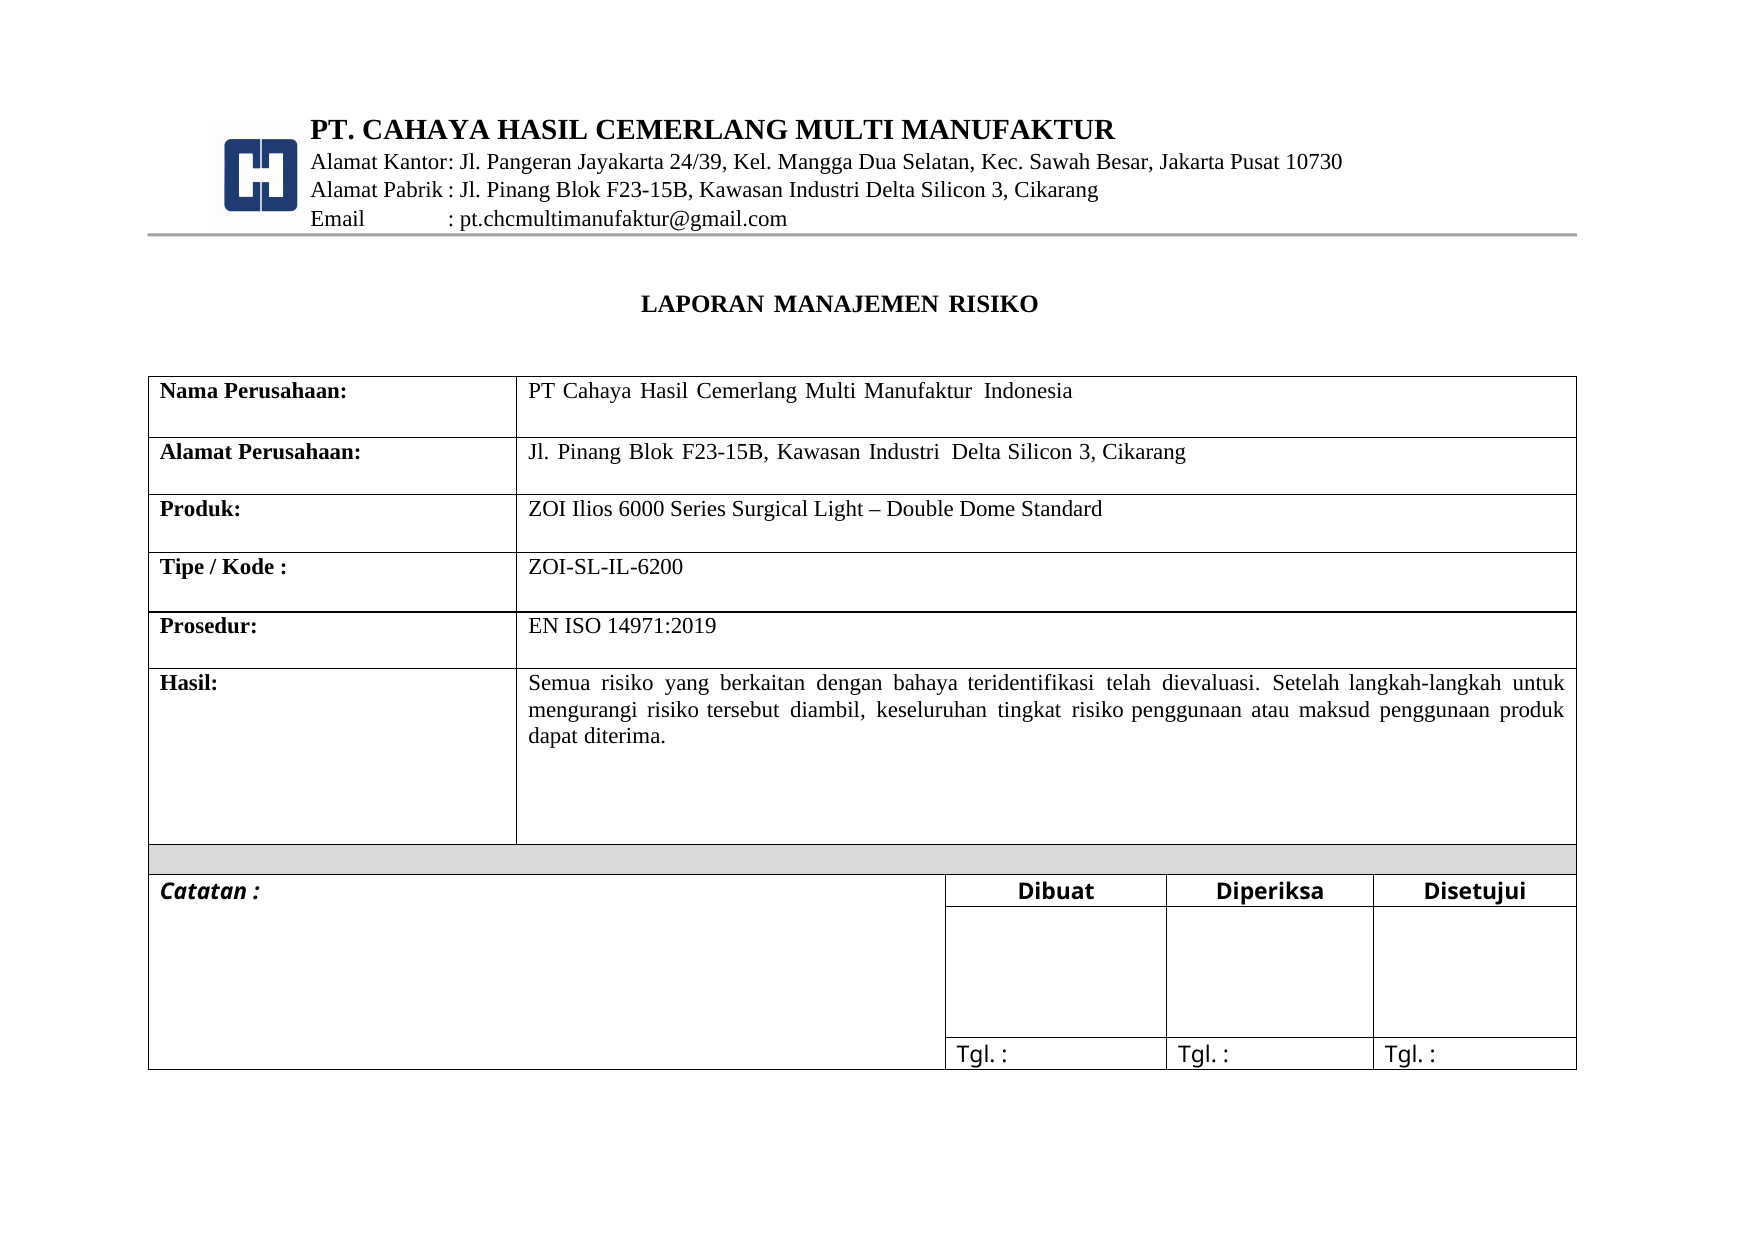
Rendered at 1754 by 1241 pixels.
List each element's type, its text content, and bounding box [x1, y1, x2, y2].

table_cell Dibuat [946, 875, 1166, 906]
table_cell Diperiksa [1167, 875, 1373, 906]
table_cell Tgl. : [1167, 1038, 1373, 1069]
table_cell Tipe / Kode : [149, 553, 516, 611]
table_cell Produk: [149, 495, 516, 552]
table_cell ZOI-SL-IL-6200 [517, 553, 1576, 611]
table_cell Disetujui [1374, 875, 1576, 906]
table_cell [1374, 907, 1576, 1037]
table_cell Semua risiko yang berkaitan dengan bahaya teridentifikasi telah dievaluasi. Setelah langkah-langkah untuk mengurangi risiko tersebut diambil, keseluruhan tingkat risiko penggunaan atau maksud penggunaan produk dapat diterima. [517, 669, 1576, 844]
table_cell Catatan : [149, 875, 945, 1069]
table_cell Tgl. : [1374, 1038, 1576, 1069]
table_cell Prosedur: [149, 613, 516, 668]
table_cell Hasil: [149, 669, 516, 844]
table_cell Tgl. : [946, 1038, 1166, 1069]
table_cell ZOI Ilios 6000 Series Surgical Light – Double Dome Standard [517, 495, 1576, 552]
table_cell [1167, 907, 1373, 1037]
table_cell Alamat Perusahaan: [149, 438, 516, 494]
table_cell EN ISO 14971:2019 [517, 613, 1576, 668]
table_cell [149, 845, 1576, 874]
table_header PT Cahaya Hasil Cemerlang Multi Manufaktur Indonesia [517, 377, 1576, 437]
subtitle LAPORAN MANAJEMEN RISIKO [251, 289, 1428, 318]
picture [205, 118, 318, 230]
table_cell Jl. Pinang Blok F23-15B, Kawasan Industri Delta Silicon 3, Cikarang [517, 438, 1576, 494]
table_cell [946, 907, 1166, 1037]
table_header Nama Perusahaan: [149, 377, 516, 437]
